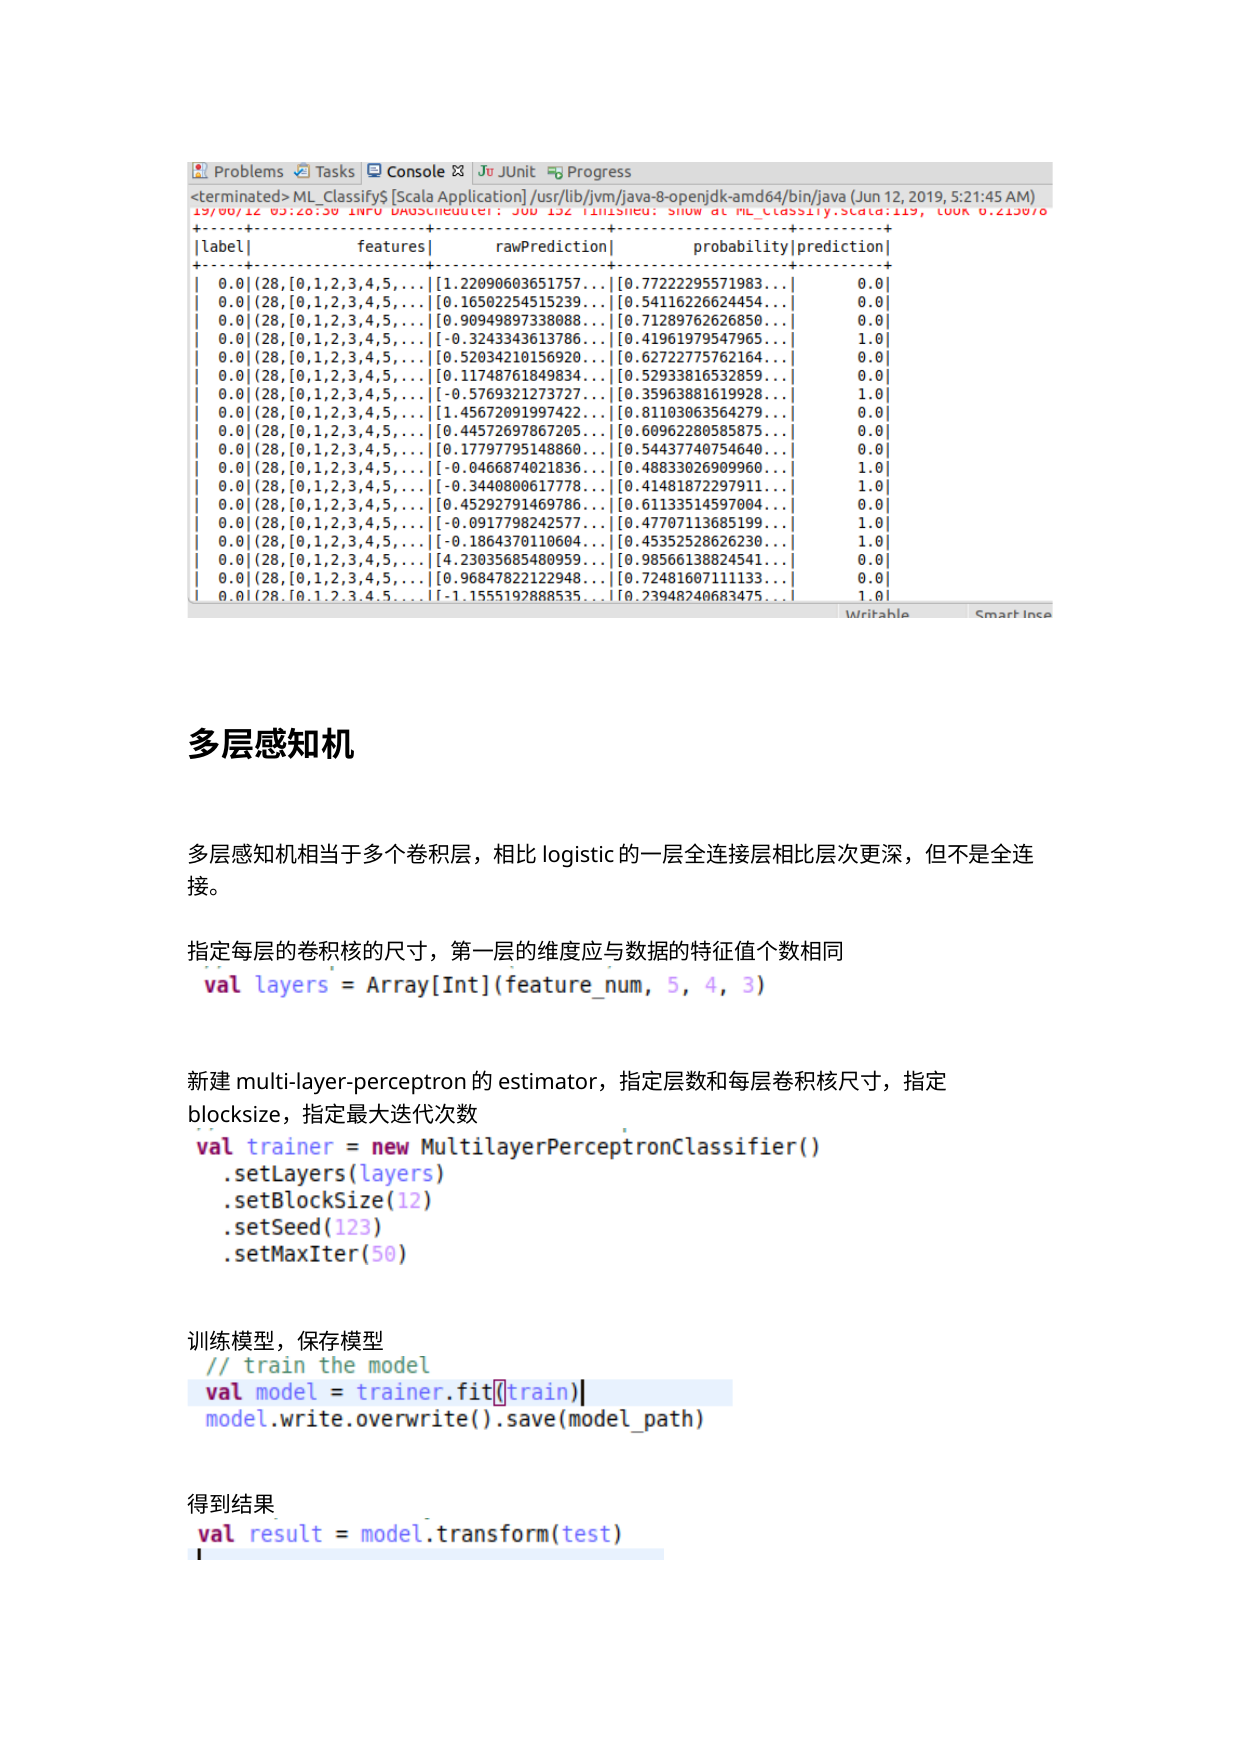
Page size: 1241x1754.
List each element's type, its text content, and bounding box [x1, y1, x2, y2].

picture [187, 162, 1053, 618]
text 指定每层的卷积核的尺寸，第一层的维度应与数据的特征值个数相同 [187, 934, 1053, 966]
subtitle 多层感知机 [187, 709, 1053, 774]
text 训练模型，保存模型 [187, 1324, 1053, 1356]
text 新建multi-layer-perceptron的estimator，指定层数和每层卷积核尺寸，指定blocksize，指定最大迭代次数 [187, 1064, 1053, 1129]
picture [187, 1518, 664, 1560]
picture [187, 966, 794, 1012]
picture [187, 1128, 844, 1265]
text 得到结果 [187, 1486, 1053, 1519]
text 多层感知机相当于多个卷积层，相比logistic的一层全连接层相比层次更深，但不是全连接。 [187, 836, 1053, 901]
picture [187, 1356, 733, 1441]
